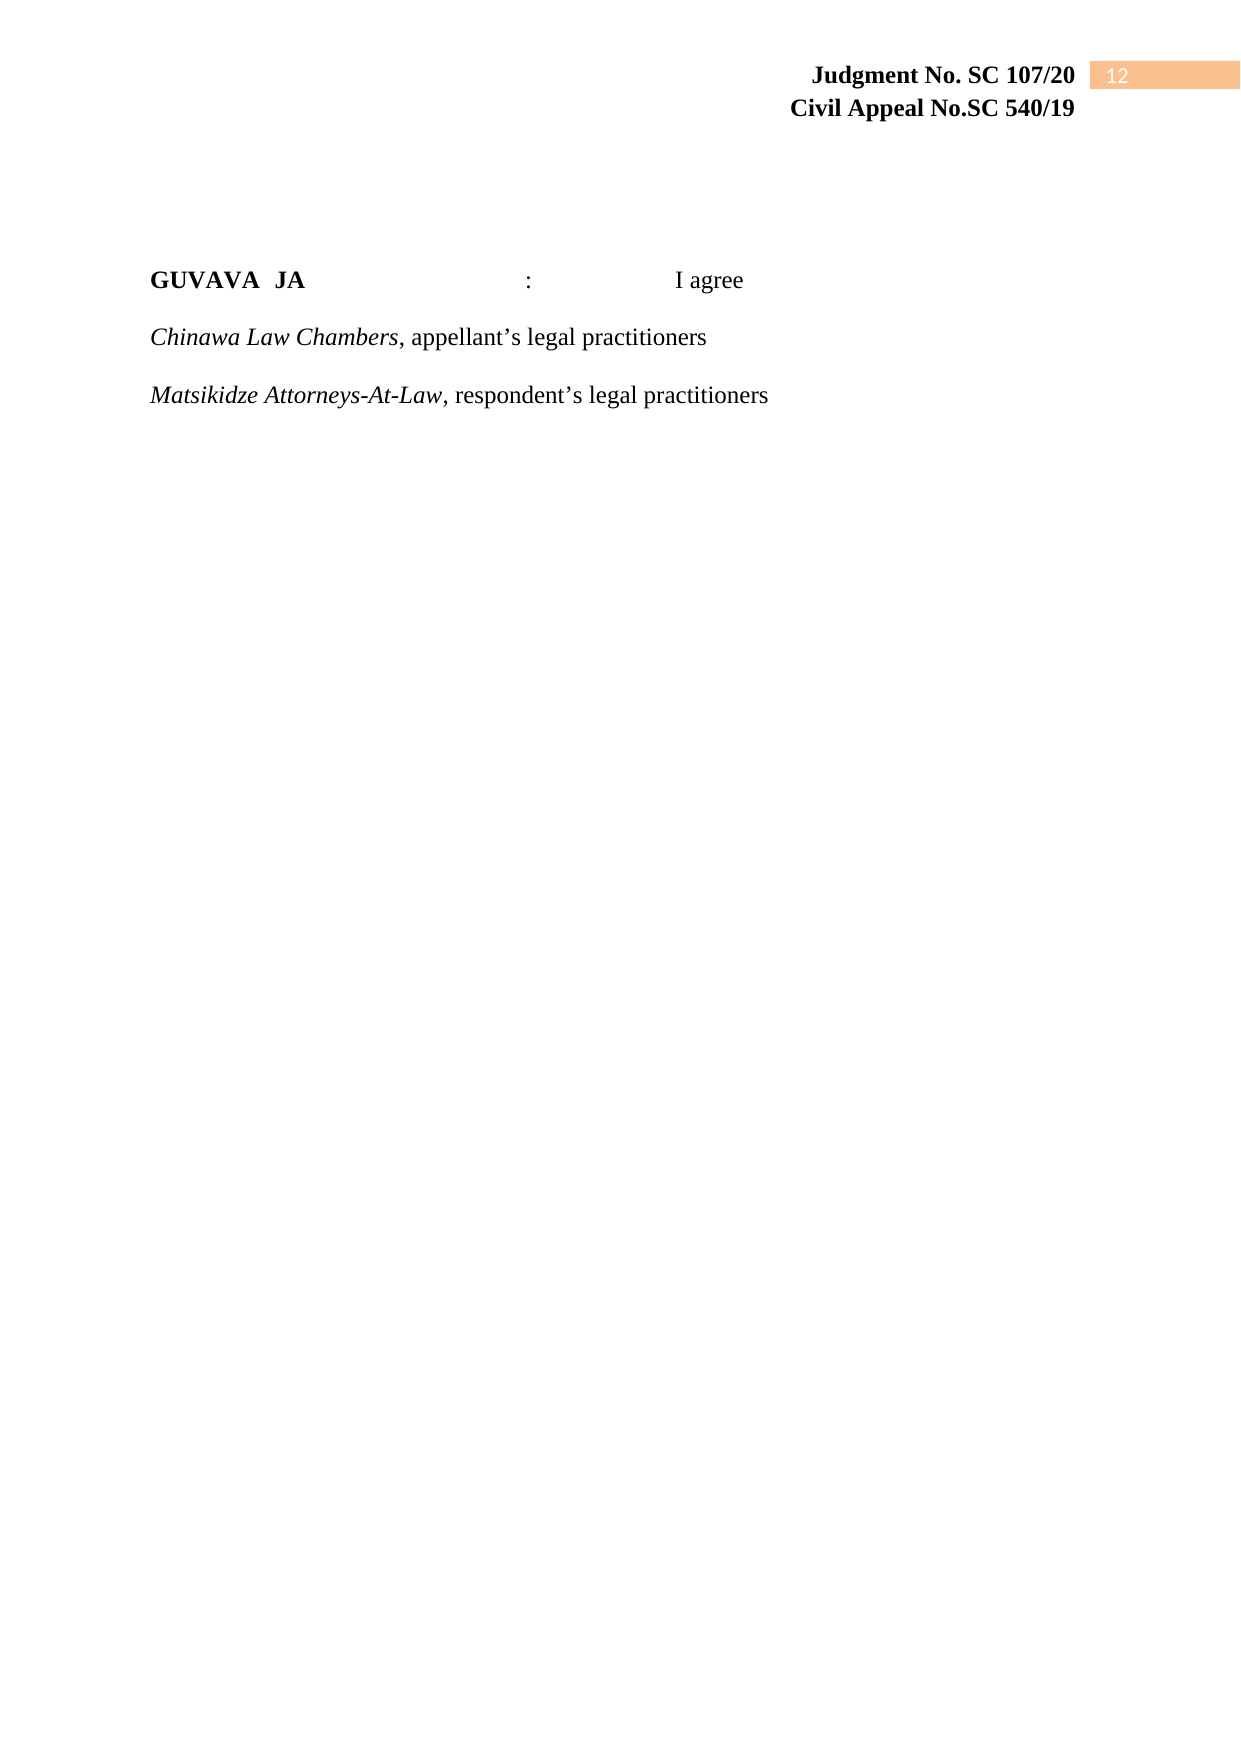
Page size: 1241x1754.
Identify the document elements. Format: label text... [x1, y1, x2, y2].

text Matsikidze Attorneys-At-Law, respondent’s legal practitioners [150, 380, 1090, 409]
text Chinawa Law Chambers, appellant’s legal practitioners [150, 322, 1090, 351]
text GUVAVA JA : I agree [150, 265, 1090, 294]
